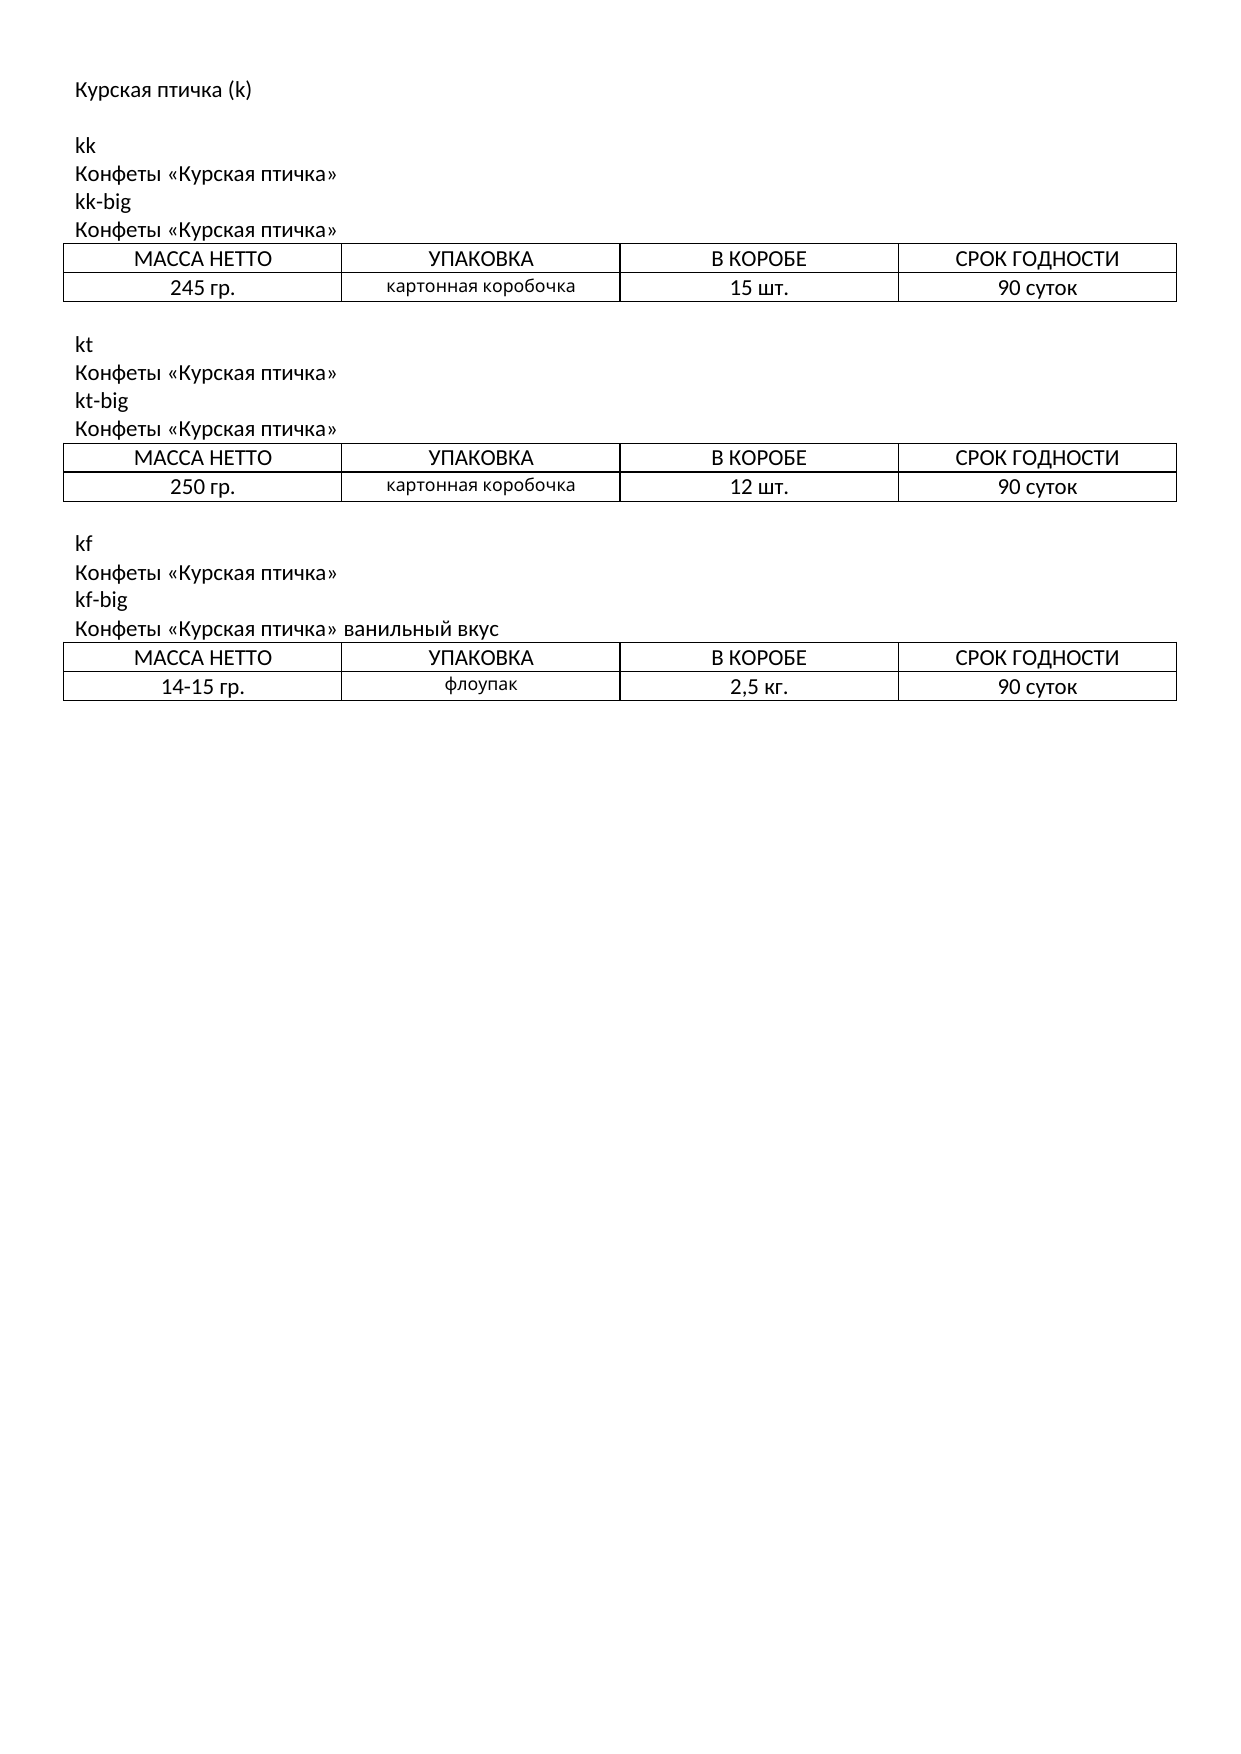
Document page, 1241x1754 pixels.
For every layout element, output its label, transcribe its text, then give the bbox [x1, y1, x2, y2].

text Конфеты «Курская птичка» [75, 159, 1165, 187]
table_header УПАКОВКА [342, 643, 619, 671]
table_cell 90 суток [899, 273, 1176, 301]
table_cell 245 гр. [64, 273, 341, 301]
text kk-big [75, 187, 1165, 215]
text Курская птичка (k) [75, 75, 1165, 103]
table_header СРОК ГОДНОСТИ [899, 244, 1176, 272]
table_header СРОК ГОДНОСТИ [899, 444, 1176, 471]
table_header В КОРОБЕ [621, 444, 898, 471]
table_cell картонная коробочка [342, 273, 619, 301]
table_header УПАКОВКА [342, 244, 619, 272]
text Конфеты «Курская птичка» [75, 215, 1165, 243]
table_header МАССА НЕТТО [64, 244, 341, 272]
table_header В КОРОБЕ [621, 643, 898, 671]
text kf-big [75, 586, 1165, 614]
text kf [75, 529, 1165, 558]
table_header МАССА НЕТТО [64, 444, 341, 471]
table_cell 90 суток [899, 672, 1176, 700]
table_cell 250 гр. [64, 473, 341, 501]
text Конфеты «Курская птичка» ванильный вкус [75, 614, 1165, 642]
table_cell 2,5 кг. [621, 672, 898, 700]
text kt-big [75, 386, 1165, 414]
table_header МАССА НЕТТО [64, 643, 341, 671]
table_header УПАКОВКА [342, 444, 619, 471]
table_cell картонная коробочка [342, 473, 619, 501]
table_cell 15 шт. [621, 273, 898, 301]
table_header В КОРОБЕ [621, 244, 898, 272]
text Конфеты «Курская птичка» [75, 558, 1165, 586]
text kt [75, 330, 1165, 358]
text Конфеты «Курская птичка» [75, 358, 1165, 386]
text kk [75, 131, 1165, 159]
text Конфеты «Курская птичка» [75, 414, 1165, 442]
table_cell 90 суток [899, 473, 1176, 501]
table_header СРОК ГОДНОСТИ [899, 643, 1176, 671]
table_cell 14-15 гр. [64, 672, 341, 700]
table_cell флоупак [342, 672, 619, 700]
table_cell 12 шт. [621, 473, 898, 501]
